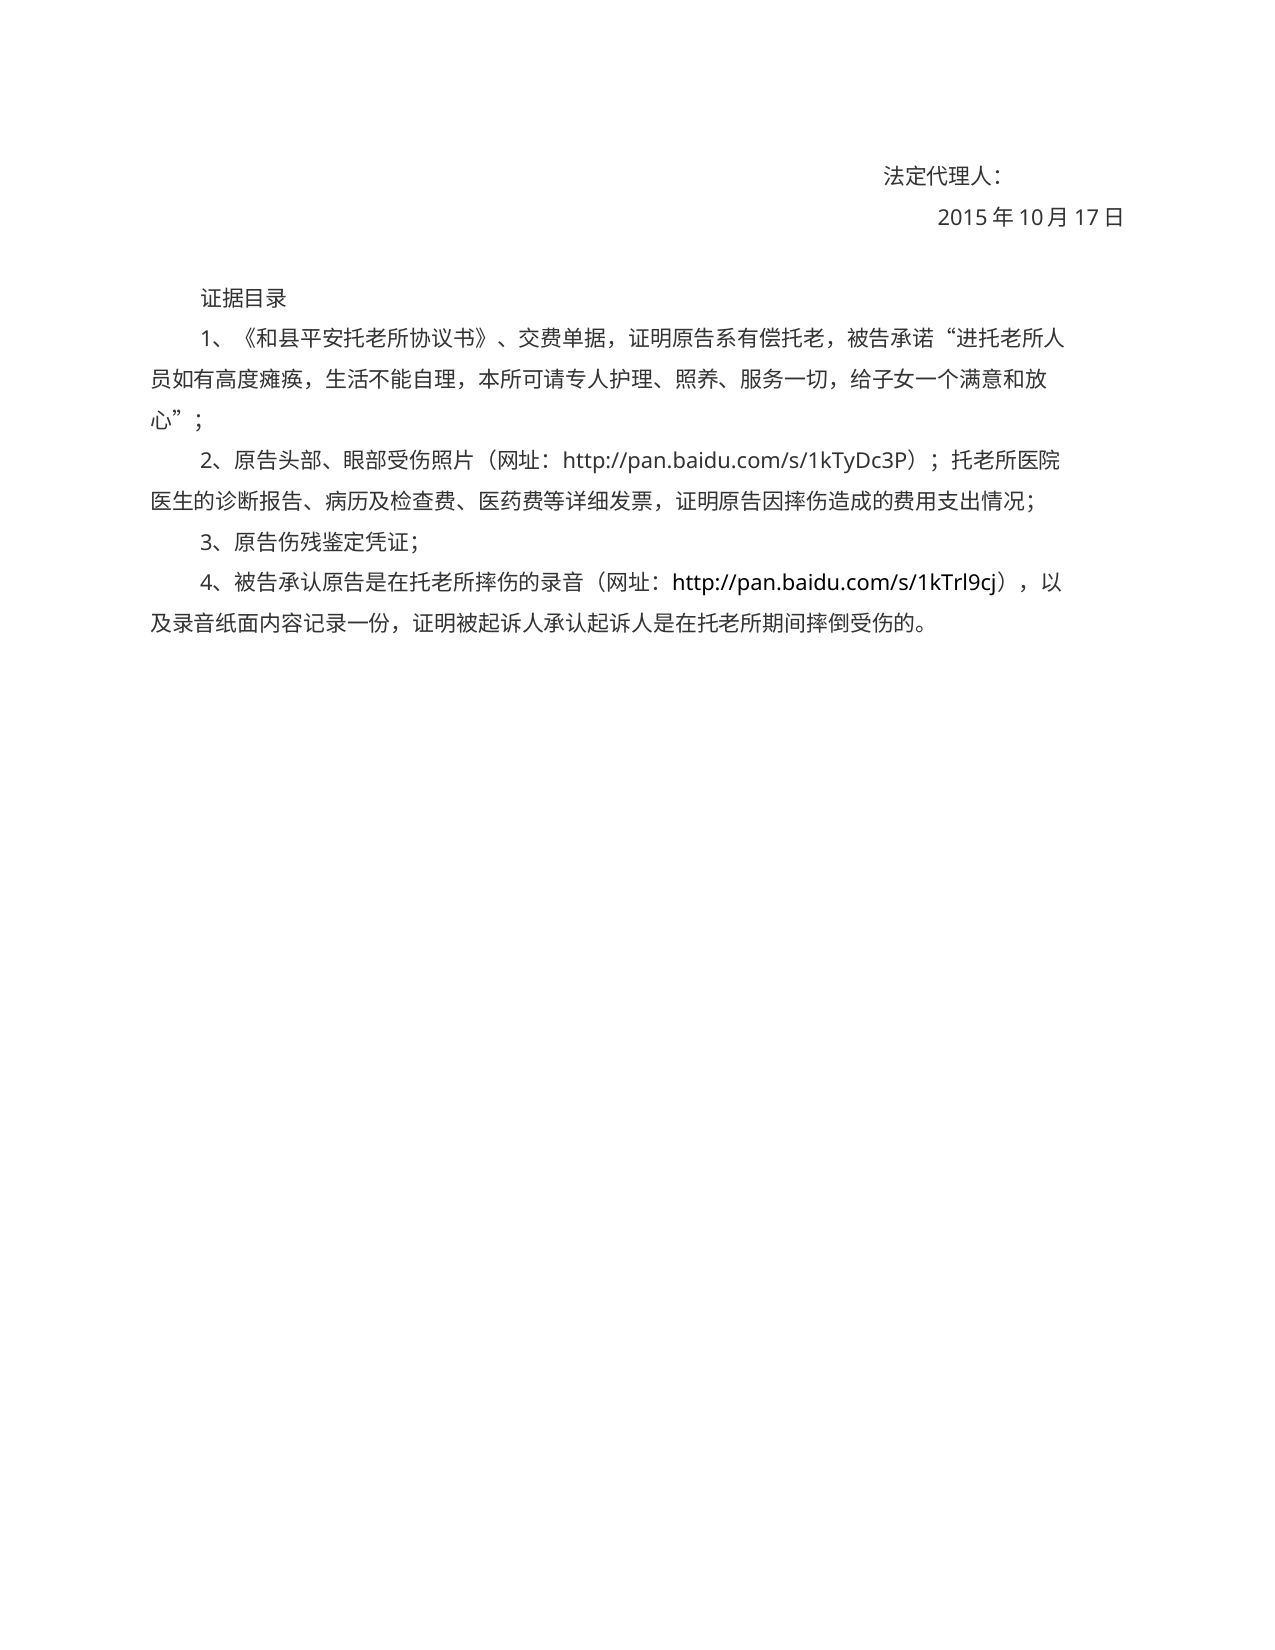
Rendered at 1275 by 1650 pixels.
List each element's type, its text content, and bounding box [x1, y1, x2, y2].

text 4、被告承认原告是在托老所摔伤的录音（网址：http://pan.baidu.com/s/1kTrl9cj），以及录音纸面内容记录一份，证明被起诉人承认起诉人是在托老所期间摔倒受伤的。 [150, 556, 1081, 637]
text 1、《和县平安托老所协议书》、交费单据，证明原告系有偿托老，被告承诺“进托老所人员如有高度瘫痪，生活不能自理，本所可请专人护理、照养、服务一切，给子女一个满意和放心”； [150, 312, 1081, 434]
text 法定代理人： [150, 150, 1125, 191]
text 证据目录 [150, 272, 1081, 312]
text 2、原告头部、眼部受伤照片（网址：http://pan.baidu.com/s/1kTyDc3P）；托老所医院医生的诊断报告、病历及检查费、医药费等详细发票，证明原告因摔伤造成的费用支出情况； [150, 434, 1081, 516]
text 3、原告伤残鉴定凭证； [150, 516, 1081, 556]
